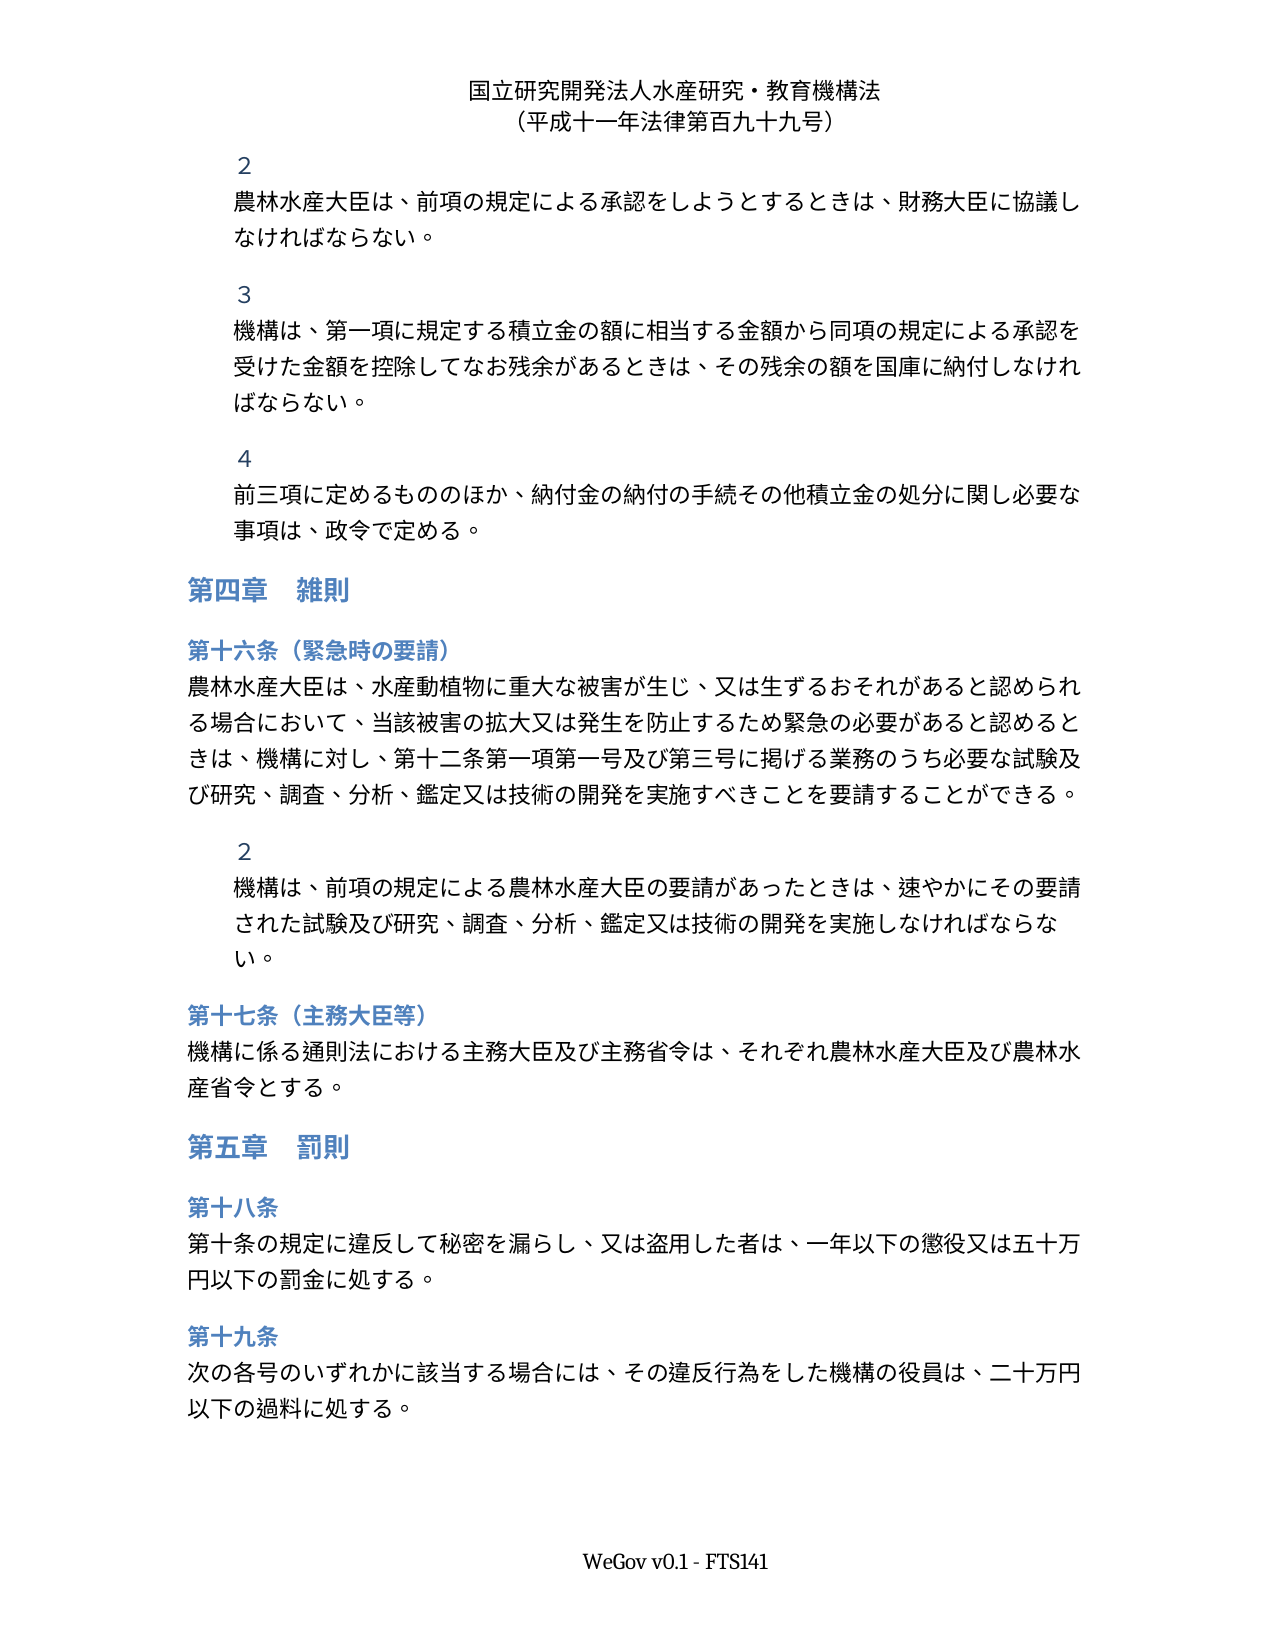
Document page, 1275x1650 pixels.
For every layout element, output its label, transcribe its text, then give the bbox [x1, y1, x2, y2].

subtitle 第五章 罰則 [187, 1129, 1087, 1166]
subtitle ２ [233, 150, 1087, 181]
subtitle 第十六条（緊急時の要請） [187, 635, 1087, 666]
subtitle 第十八条 [187, 1192, 1087, 1223]
subtitle ４ [233, 443, 1087, 474]
subtitle ２ [233, 836, 1087, 867]
text 前三項に定めるもののほか、納付金の納付の手続その他積立金の処分に関し必要な事項は、政令で定める。 [233, 479, 1087, 546]
subtitle 第十九条 [187, 1321, 1087, 1352]
text 機構は、前項の規定による農林水産大臣の要請があったときは、速やかにその要請された試験及び研究、調査、分析、鑑定又は技術の開発を実施しなければならない。 [233, 872, 1087, 975]
subtitle 第十七条（主務大臣等） [187, 1000, 1087, 1031]
subtitle 第四章 雑則 [187, 572, 1087, 609]
text 次の各号のいずれかに該当する場合には、その違反行為をした機構の役員は、二十万円以下の過料に処する。 [187, 1357, 1087, 1424]
text 機構は、第一項に規定する積立金の額に相当する金額から同項の規定による承認を受けた金額を控除してなお残余があるときは、その残余の額を国庫に納付しなければならない。 [233, 314, 1087, 418]
text 機構に係る通則法における主務大臣及び主務省令は、それぞれ農林水産大臣及び農林水産省令とする。 [187, 1036, 1087, 1103]
text 農林水産大臣は、前項の規定による承認をしようとするときは、財務大臣に協議しなければならない。 [233, 186, 1087, 253]
text 第十条の規定に違反して秘密を漏らし、又は盗用した者は、一年以下の懲役又は五十万円以下の罰金に処する。 [187, 1228, 1087, 1295]
text 農林水産大臣は、水産動植物に重大な被害が生じ、又は生ずるおそれがあると認められる場合において、当該被害の拡大又は発生を防止するため緊急の必要があると認めるときは、機構に対し、第十二条第一項第一号及び第三号に掲げる業務のうち必要な試験及び研究、調査、分析、鑑定又は技術の開発を実施すべきことを要請することができる。 [187, 671, 1087, 810]
subtitle ３ [233, 279, 1087, 310]
